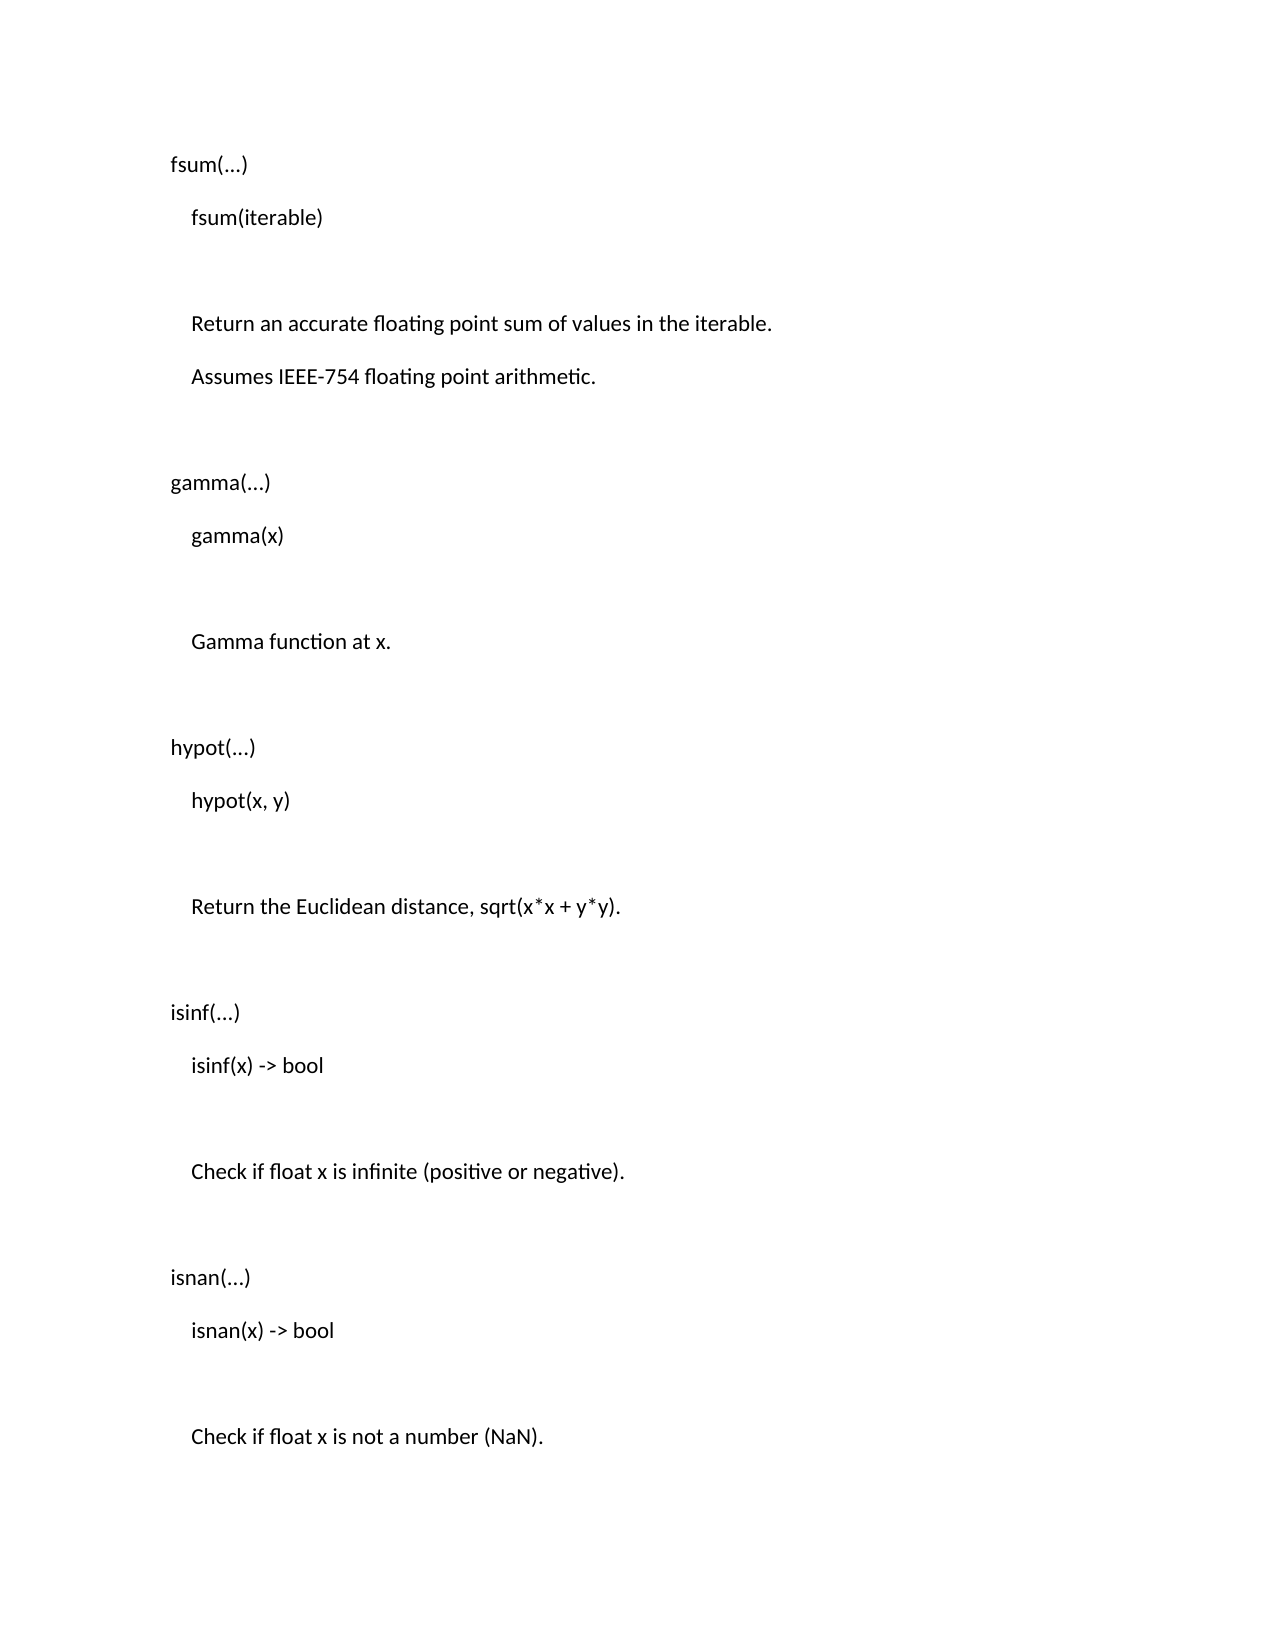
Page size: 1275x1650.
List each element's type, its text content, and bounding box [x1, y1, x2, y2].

text Check if float x is infinite (positive or negative). [150, 1157, 1125, 1185]
text Check if float x is not a number (NaN). [150, 1422, 1125, 1451]
text hypot(...) [150, 733, 1125, 761]
text Return the Euclidean distance, sqrt(x*x + y*y). [150, 892, 1125, 920]
text gamma(...) [150, 468, 1125, 496]
text fsum(...) [150, 150, 1125, 178]
text isinf(x) -> bool [150, 1051, 1125, 1079]
text isnan(x) -> bool [150, 1316, 1125, 1344]
text isinf(...) [150, 998, 1125, 1026]
text isnan(...) [150, 1263, 1125, 1291]
text Gamma function at x. [150, 627, 1125, 655]
text gamma(x) [150, 521, 1125, 549]
text Return an accurate floating point sum of values in the iterable. [150, 309, 1125, 337]
text hypot(x, y) [150, 786, 1125, 814]
text Assumes IEEE-754 floating point arithmetic. [150, 362, 1125, 390]
text fsum(iterable) [150, 203, 1125, 231]
